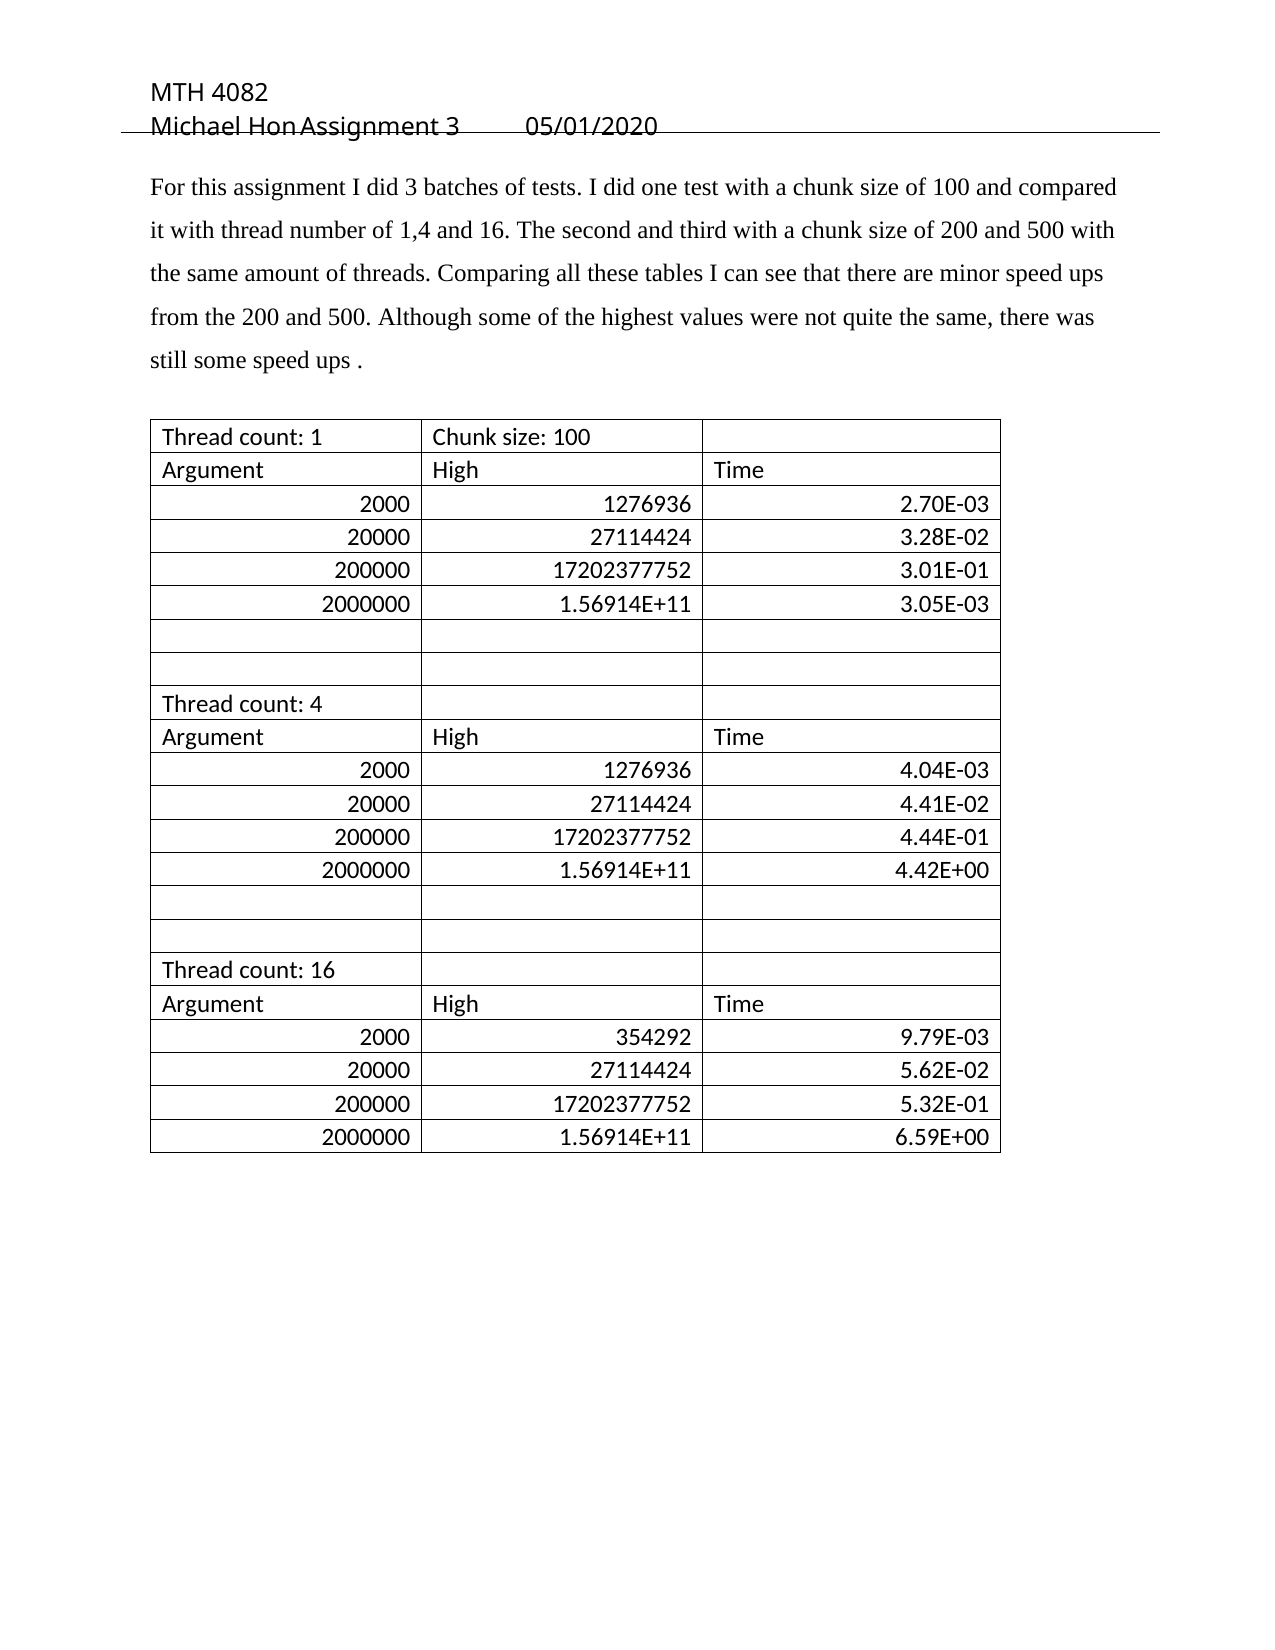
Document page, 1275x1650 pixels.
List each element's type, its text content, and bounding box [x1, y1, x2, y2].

table_cell 27114424 [422, 520, 702, 552]
table_cell [703, 886, 1000, 918]
table_cell 27114424 [422, 1053, 702, 1085]
table_cell 1276936 [422, 486, 702, 518]
table_cell [422, 620, 702, 652]
table_cell [151, 653, 421, 685]
table_cell Time [703, 986, 1000, 1018]
table_cell 4.04E-03 [703, 753, 1000, 785]
table_cell 5.32E-01 [703, 1086, 1000, 1118]
table_cell Argument [151, 986, 421, 1018]
table_cell [422, 686, 702, 718]
table_cell [703, 686, 1000, 718]
table_cell 3.01E-01 [703, 553, 1000, 585]
table_cell 200000 [151, 1086, 421, 1118]
table_cell 2.70E-03 [703, 486, 1000, 518]
table_cell Time [703, 453, 1000, 485]
table_cell [703, 620, 1000, 652]
table_cell [422, 653, 702, 685]
table_cell 200000 [151, 553, 421, 585]
table_cell 17202377752 [422, 820, 702, 852]
table_cell 1.56914E+11 [422, 853, 702, 885]
table_cell High [422, 986, 702, 1018]
table_cell 27114424 [422, 786, 702, 818]
table_cell 17202377752 [422, 1086, 702, 1118]
table_cell Argument [151, 453, 421, 485]
table_cell Argument [151, 720, 421, 752]
table_cell 20000 [151, 1053, 421, 1085]
table_cell Thread count: 16 [151, 953, 421, 985]
table_cell 2000000 [151, 1120, 421, 1152]
table_cell [151, 886, 421, 918]
table_cell 2000000 [151, 853, 421, 885]
table_cell High [422, 453, 702, 485]
table_cell 4.44E-01 [703, 820, 1000, 852]
table_cell 4.42E+00 [703, 853, 1000, 885]
table_cell 200000 [151, 820, 421, 852]
table_cell 2000 [151, 1020, 421, 1052]
text For this assignment I did 3 batches of tests. I did one test with a chunk size of 100 and compared it with thread number of 1,4 and 16. The second and third with a chunk size of 200 and 500 with the same amount of threads. Comparing all these tables I can see that there are minor speed ups from the 200 and 500. Although some of the highest values were not quite the same, there was still some speed ups . [150, 172, 1125, 373]
table_cell 4.41E-02 [703, 786, 1000, 818]
table_cell 5.62E-02 [703, 1053, 1000, 1085]
table_cell 2000 [151, 486, 421, 518]
table_cell 20000 [151, 520, 421, 552]
table_header [703, 420, 1000, 452]
table_cell [703, 953, 1000, 985]
table_cell 1.56914E+11 [422, 586, 702, 618]
table_cell 2000000 [151, 586, 421, 618]
table_cell [422, 953, 702, 985]
table_cell [151, 920, 421, 952]
table_cell 1.56914E+11 [422, 1120, 702, 1152]
table_cell 20000 [151, 786, 421, 818]
table_cell Thread count: 4 [151, 686, 421, 718]
table_cell 354292 [422, 1020, 702, 1052]
table_header Chunk size: 100 [422, 420, 702, 452]
table_cell [422, 886, 702, 918]
table_cell 9.79E-03 [703, 1020, 1000, 1052]
table_cell [703, 920, 1000, 952]
table_header Thread count: 1 [151, 420, 421, 452]
table_cell 17202377752 [422, 553, 702, 585]
table_cell [703, 653, 1000, 685]
table_cell [422, 920, 702, 952]
table_cell 2000 [151, 753, 421, 785]
table_cell 3.28E-02 [703, 520, 1000, 552]
table_cell 1276936 [422, 753, 702, 785]
table_cell 6.59E+00 [703, 1120, 1000, 1152]
table_cell Time [703, 720, 1000, 752]
table_cell High [422, 720, 702, 752]
table_cell 3.05E-03 [703, 586, 1000, 618]
table_cell [151, 620, 421, 652]
